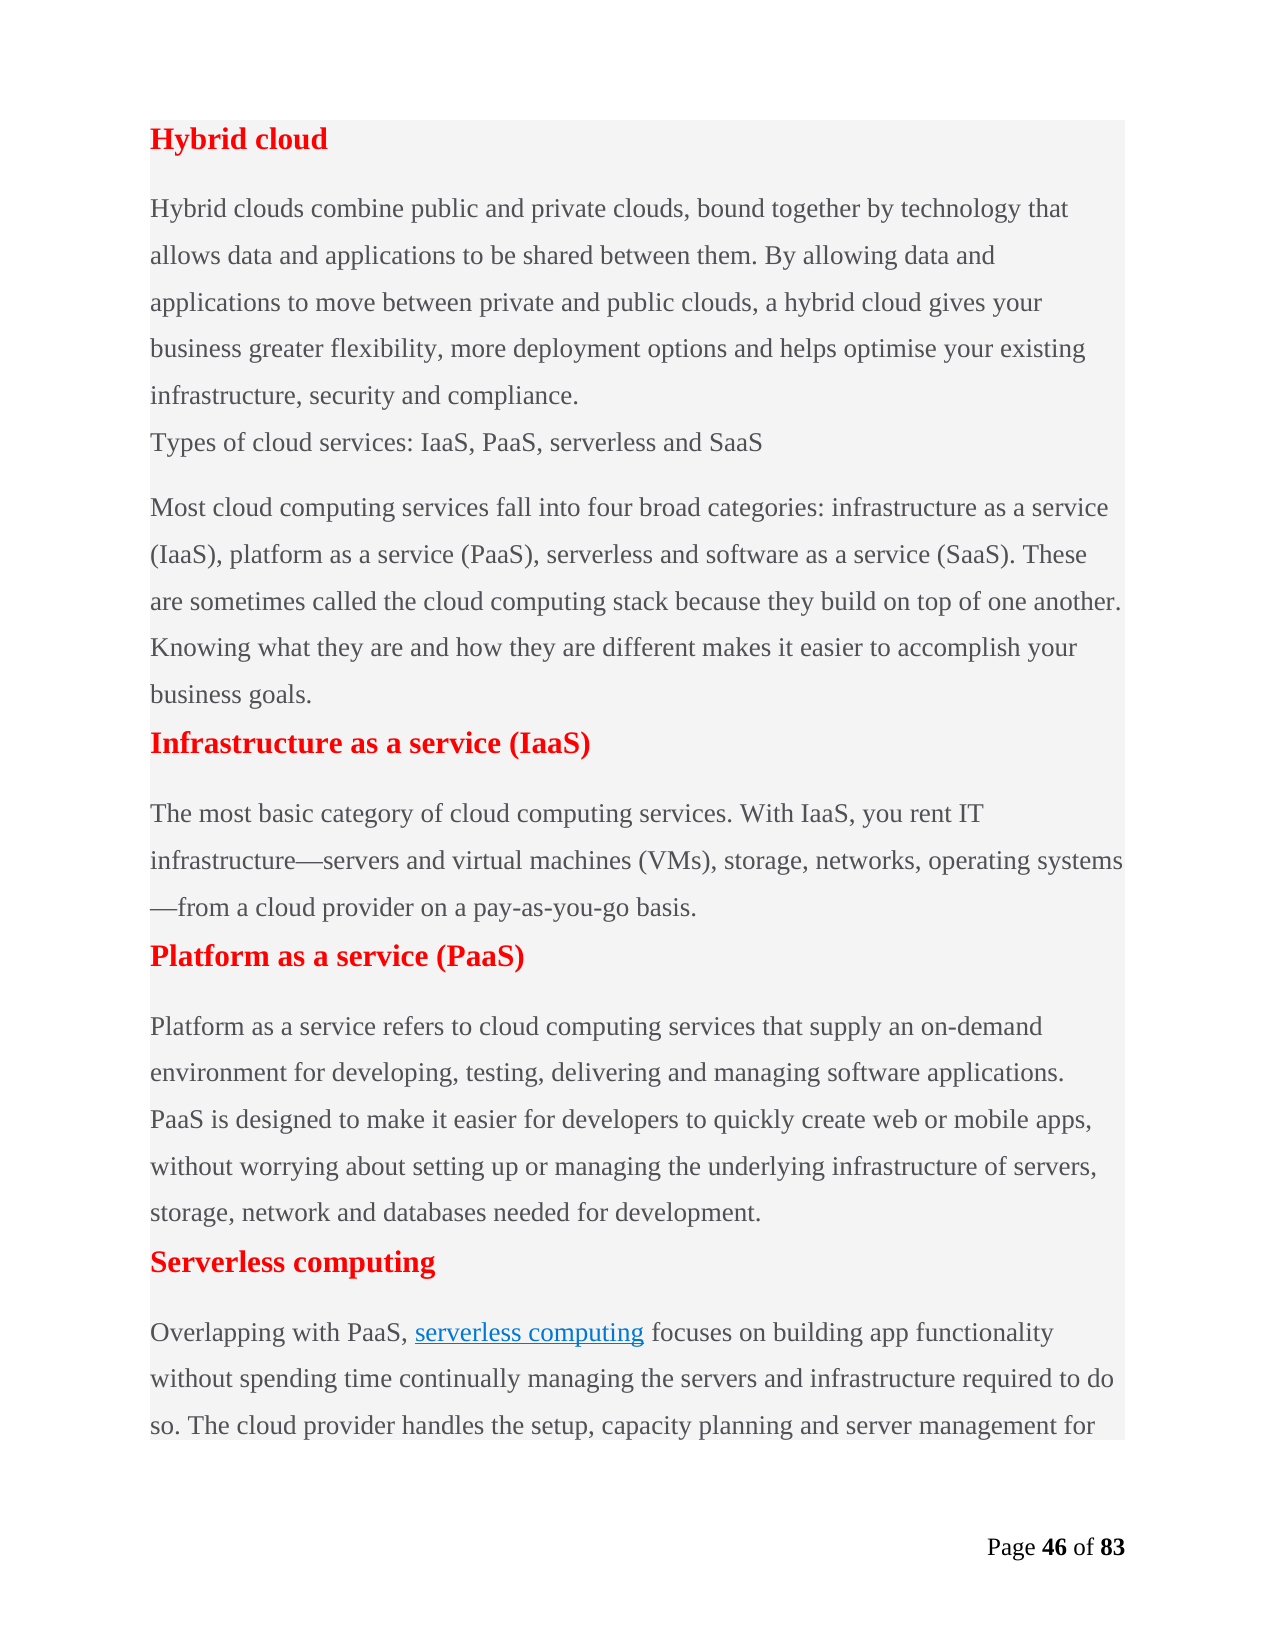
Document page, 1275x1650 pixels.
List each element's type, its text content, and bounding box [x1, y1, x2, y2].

subtitle Platform as a service (PaaS) [150, 937, 1125, 973]
subtitle Hybrid cloud [150, 120, 1125, 156]
text The most basic category of cloud computing services. With IaaS, you rent IT infrastructure—servers and virtual machines (VMs), storage, networks, operating systems—from a cloud provider on a pay-as-you-go basis. [150, 797, 1125, 922]
text Types of cloud services: IaaS, PaaS, serverless and SaaS [150, 426, 1125, 457]
subtitle Serverless computing [150, 1243, 1125, 1279]
text Hybrid clouds combine public and private clouds, bound together by technology that allows data and applications to be shared between them. By allowing data and applications to move between private and public clouds, a hybrid cloud gives your business greater flexibility, more deployment options and helps optimise your existing infrastructure, security and compliance. [150, 193, 1125, 410]
subtitle Infrastructure as a service (IaaS) [150, 725, 1125, 761]
text Most cloud computing services fall into four broad categories: infrastructure as a service (IaaS), platform as a service (PaaS), serverless and software as a service (SaaS). These are sometimes called the cloud computing stack because they build on top of one another. Knowing what they are and how they are different makes it easier to accomplish your business goals. [150, 491, 1125, 709]
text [150, 1316, 1125, 1440]
text Platform as a service refers to cloud computing services that supply an on-demand environment for developing, testing, delivering and managing software applications. PaaS is designed to make it easier for developers to quickly create web or mobile apps, without worrying about setting up or managing the underlying infrastructure of servers, storage, network and databases needed for development. [150, 1010, 1125, 1228]
